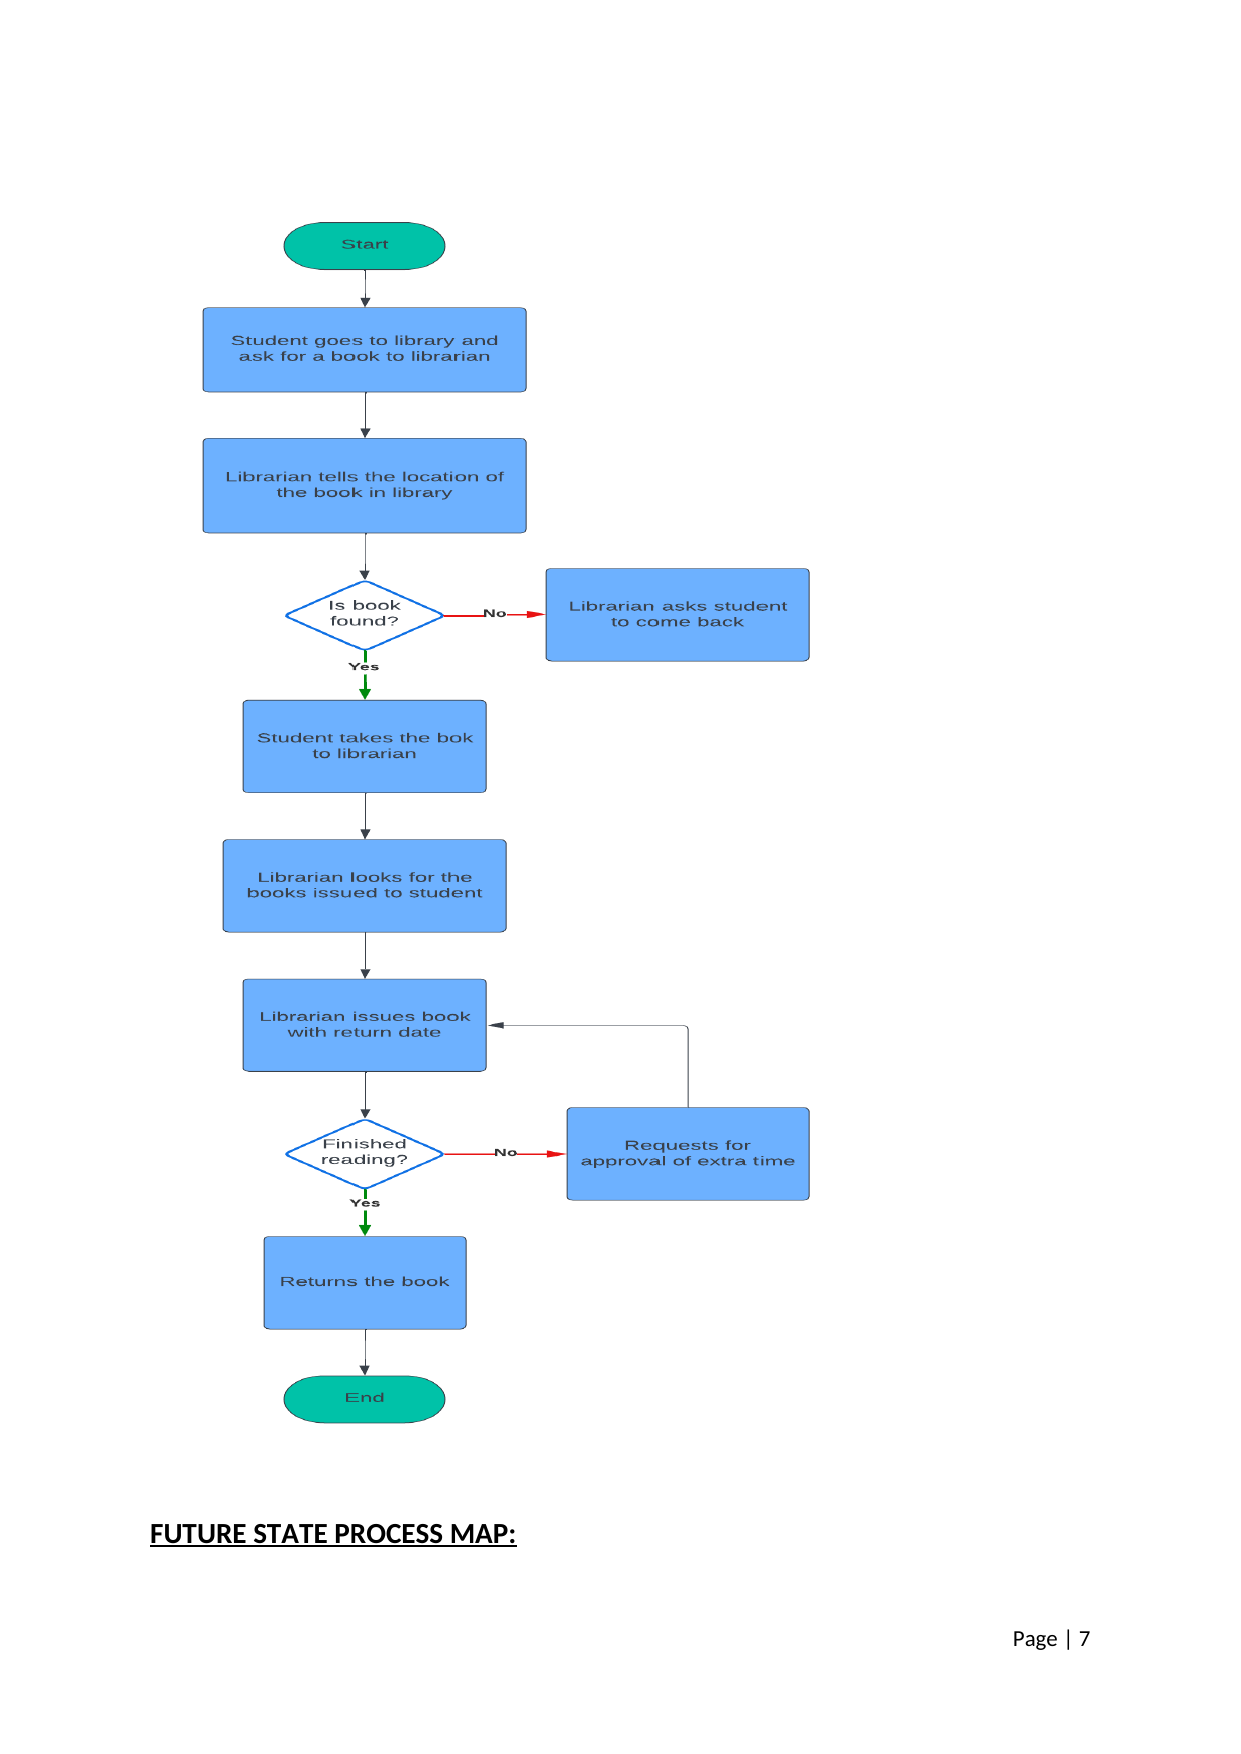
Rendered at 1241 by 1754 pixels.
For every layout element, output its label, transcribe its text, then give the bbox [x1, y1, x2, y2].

picture [150, 150, 862, 1496]
text FUTURE STATE PROCESS MAP: [150, 1515, 1090, 1550]
